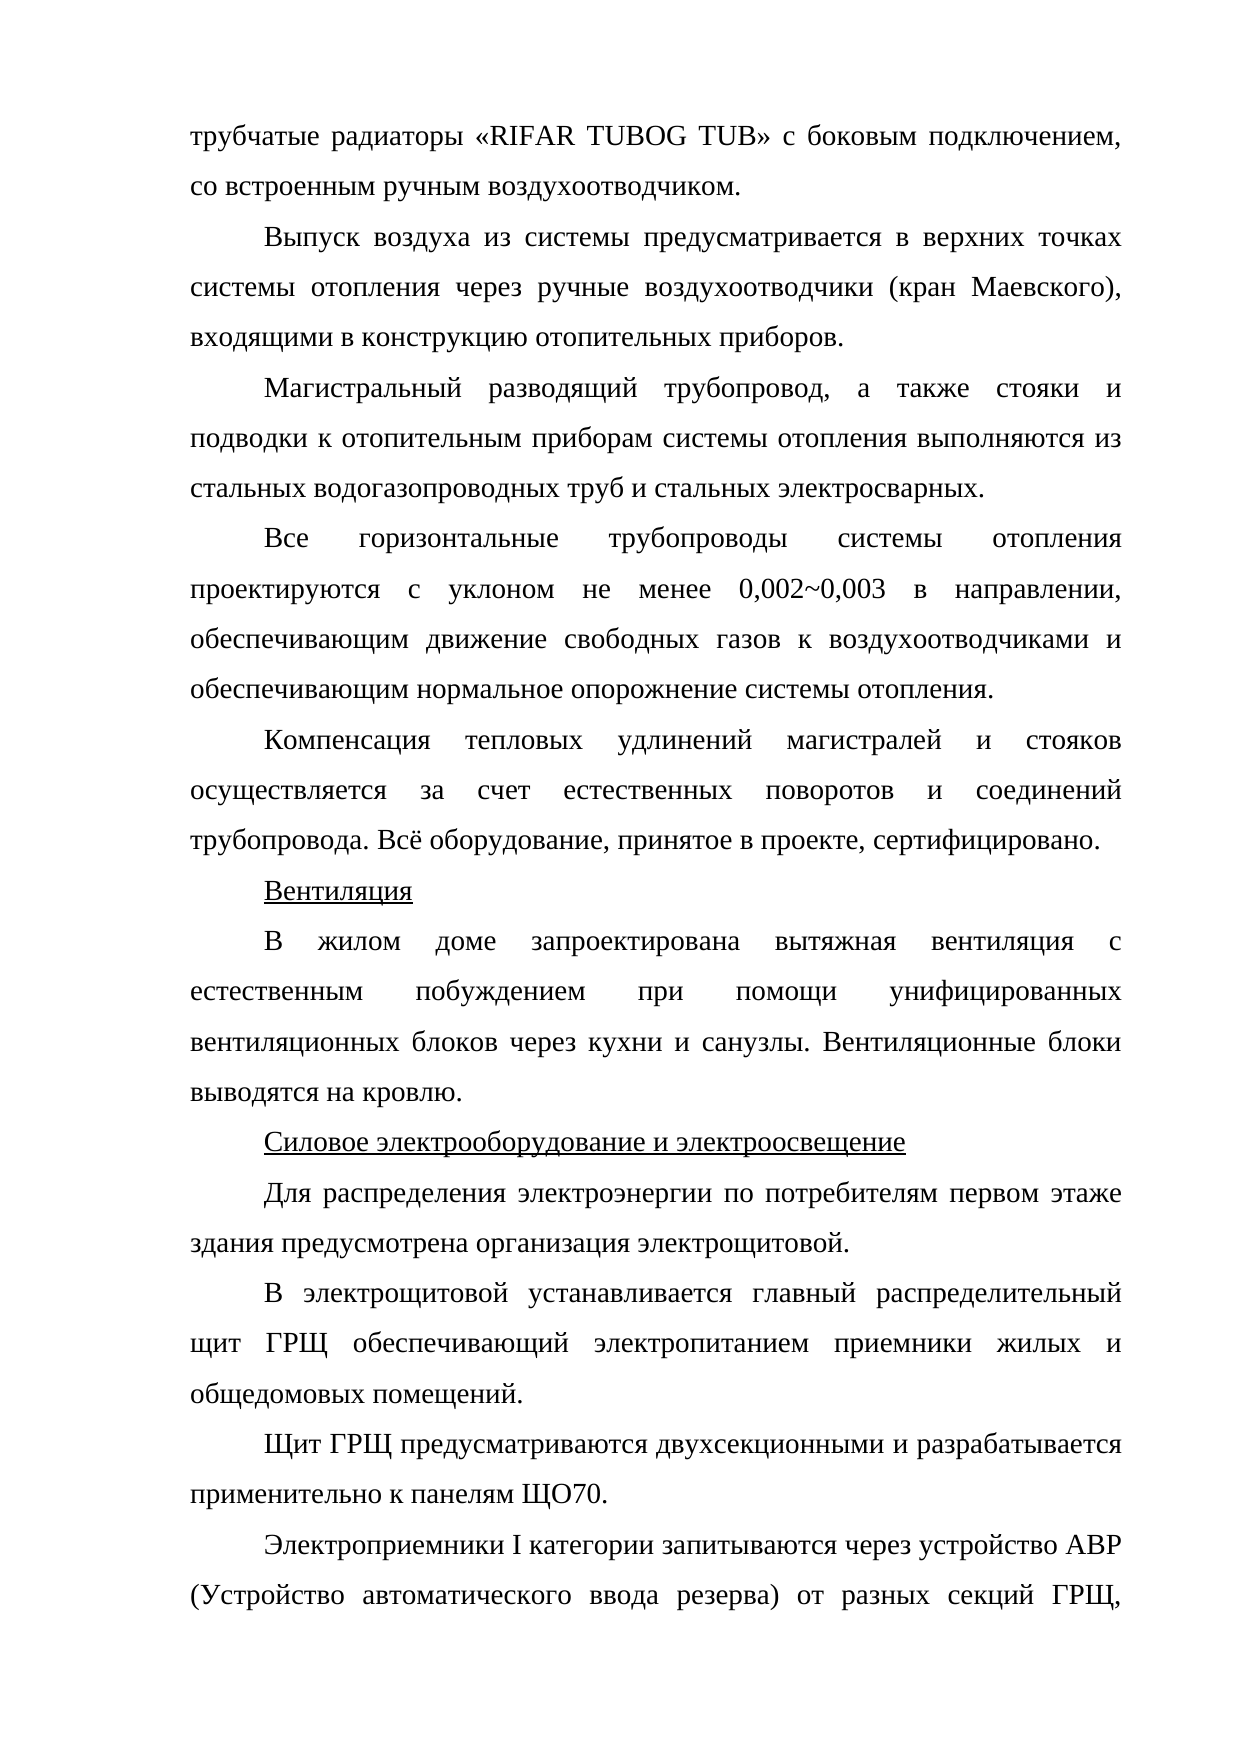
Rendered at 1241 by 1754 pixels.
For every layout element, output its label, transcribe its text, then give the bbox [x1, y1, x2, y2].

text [190, 1527, 1122, 1611]
text В электрощитовой устанавливается главный распределительный щит ГРЩ обеспечивающий электропитанием приемники жилых и общедомовых помещений. [190, 1275, 1122, 1409]
text Все горизонтальные трубопроводы системы отопления проектируются с уклоном не менее 0,002~0,003 в направлении, обеспечивающим движение свободных газов к воздухоотводчиками и обеспечивающим нормальное опорожнение системы отопления. [190, 521, 1122, 705]
text Для распределения электроэнергии по потребителям первом этаже здания предусмотрена организация электрощитовой. [190, 1175, 1122, 1258]
text Магистральный разводящий трубопровод, а также стояки и подводки к отопительным приборам системы отопления выполняются из стальных водогазопроводных труб и стальных электросварных. [190, 370, 1122, 504]
text Щит ГРЩ предусматриваются двухсекционными и разрабатывается применительно к панелям ЩО70. [190, 1426, 1122, 1510]
text Силовое электрооборудование и электроосвещение [190, 1124, 1122, 1158]
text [190, 118, 1122, 202]
text Выпуск воздуха из системы предусматривается в верхних точках системы отопления через ручные воздухоотводчики (кран Маевского), входящими в конструкцию отопительных приборов. [190, 219, 1122, 353]
text Компенсация тепловых удлинений магистралей и стояков осуществляется за счет естественных поворотов и соединений трубопровода. Всё оборудование, принятое в проекте, сертифицировано. [190, 722, 1122, 856]
text Вентиляция [190, 873, 1122, 906]
text В жилом доме запроектирована вытяжная вентиляция с естественным побуждением при помощи унифицированных вентиляционных блоков через кухни и санузлы. Вентиляционные блоки выводятся на кровлю. [190, 923, 1122, 1108]
